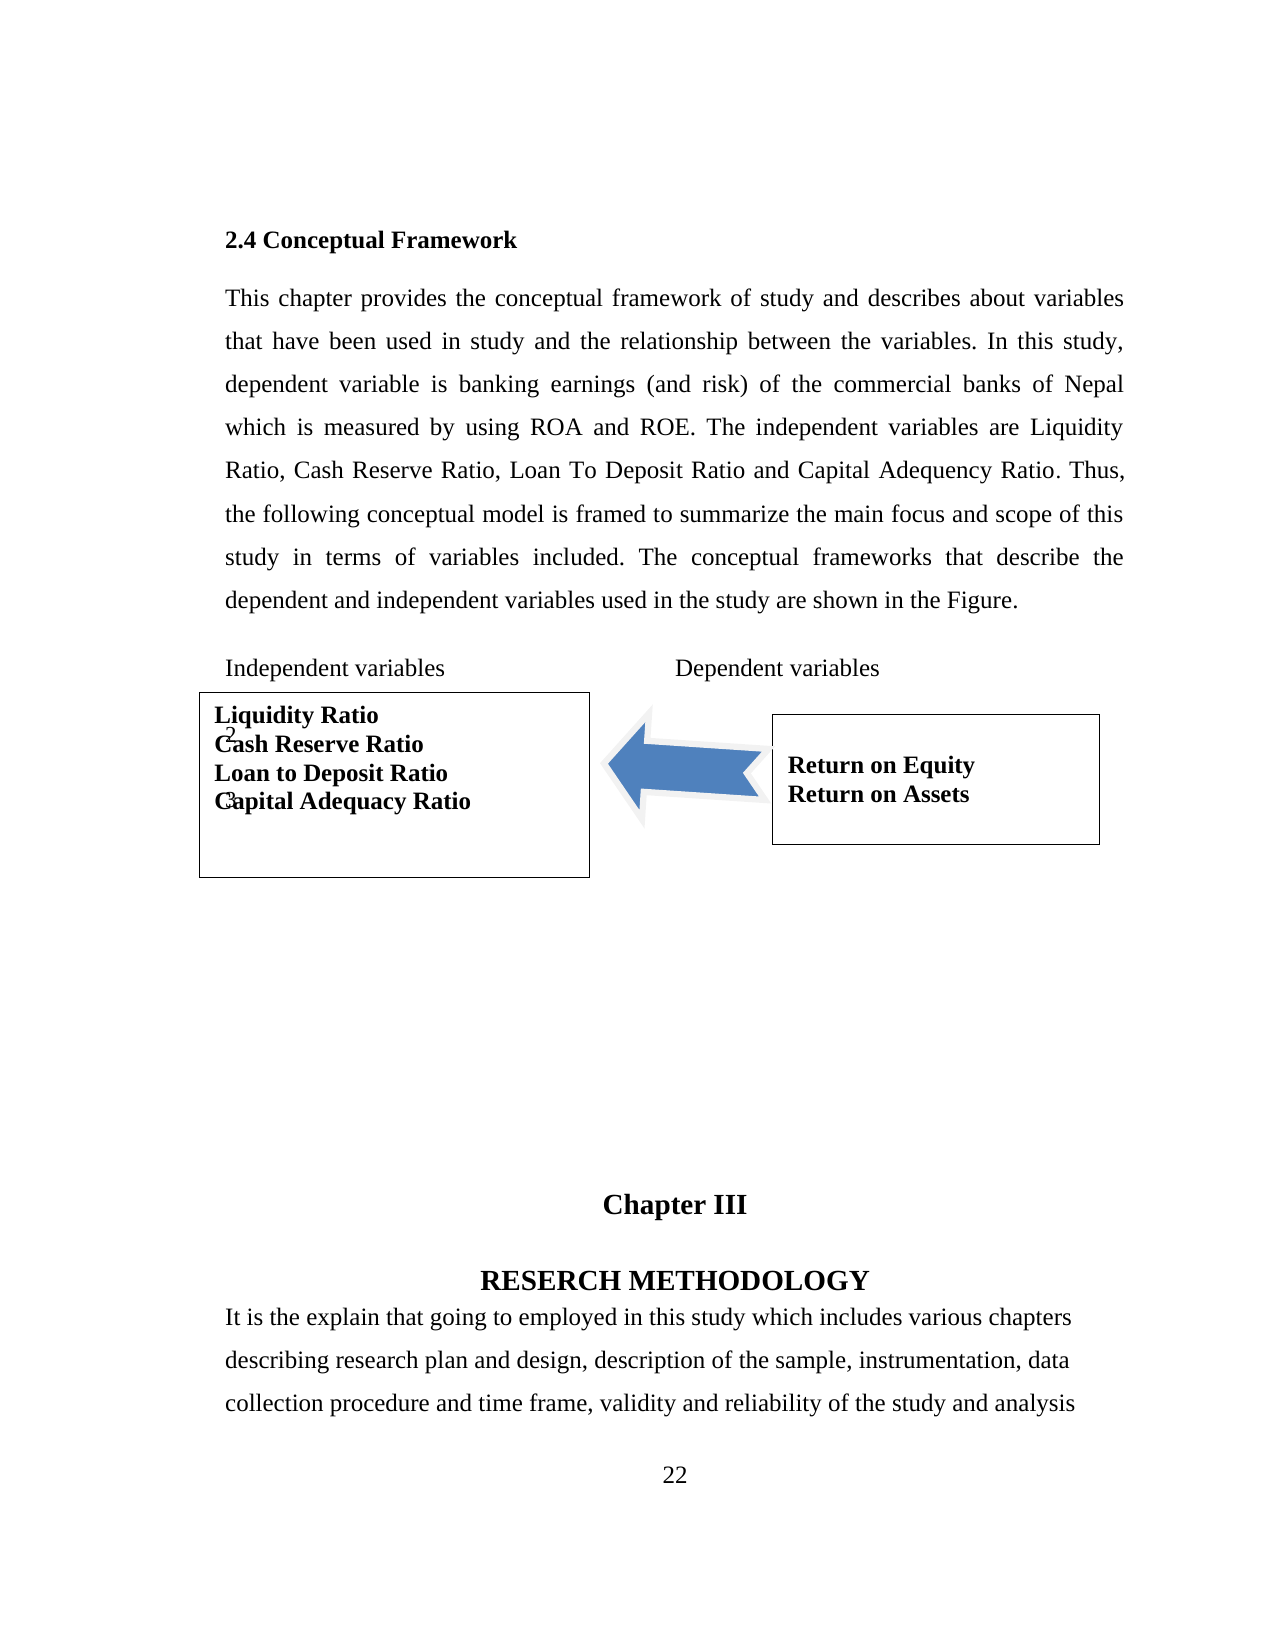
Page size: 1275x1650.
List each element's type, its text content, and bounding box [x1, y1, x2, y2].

text This chapter provides the conceptual framework of study and describes about variables that have been used in study and the relationship between the variables. In this study, dependent variable is banking earnings (and risk) of the commercial banks of Nepal which is measured by using ROA and ROE. The independent variables are Liquidity Ratio, Cash Reserve Ratio, Loan To Deposit Ratio and Capital Adequency Ratio. Thus, the following conceptual model is framed to summarize the main focus and scope of this study in terms of variables included. The conceptual frameworks that describe the dependent and independent variables used in the study are shown in the Figure. [225, 283, 1125, 614]
subtitle 2.4 Conceptual Framework [225, 225, 1125, 254]
subtitle Chapter III [225, 1187, 1125, 1221]
subtitle RESERCH METHODOLOGY [225, 1263, 1125, 1297]
list Independent variables Dependent variables [225, 653, 1125, 682]
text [225, 1302, 1125, 1417]
